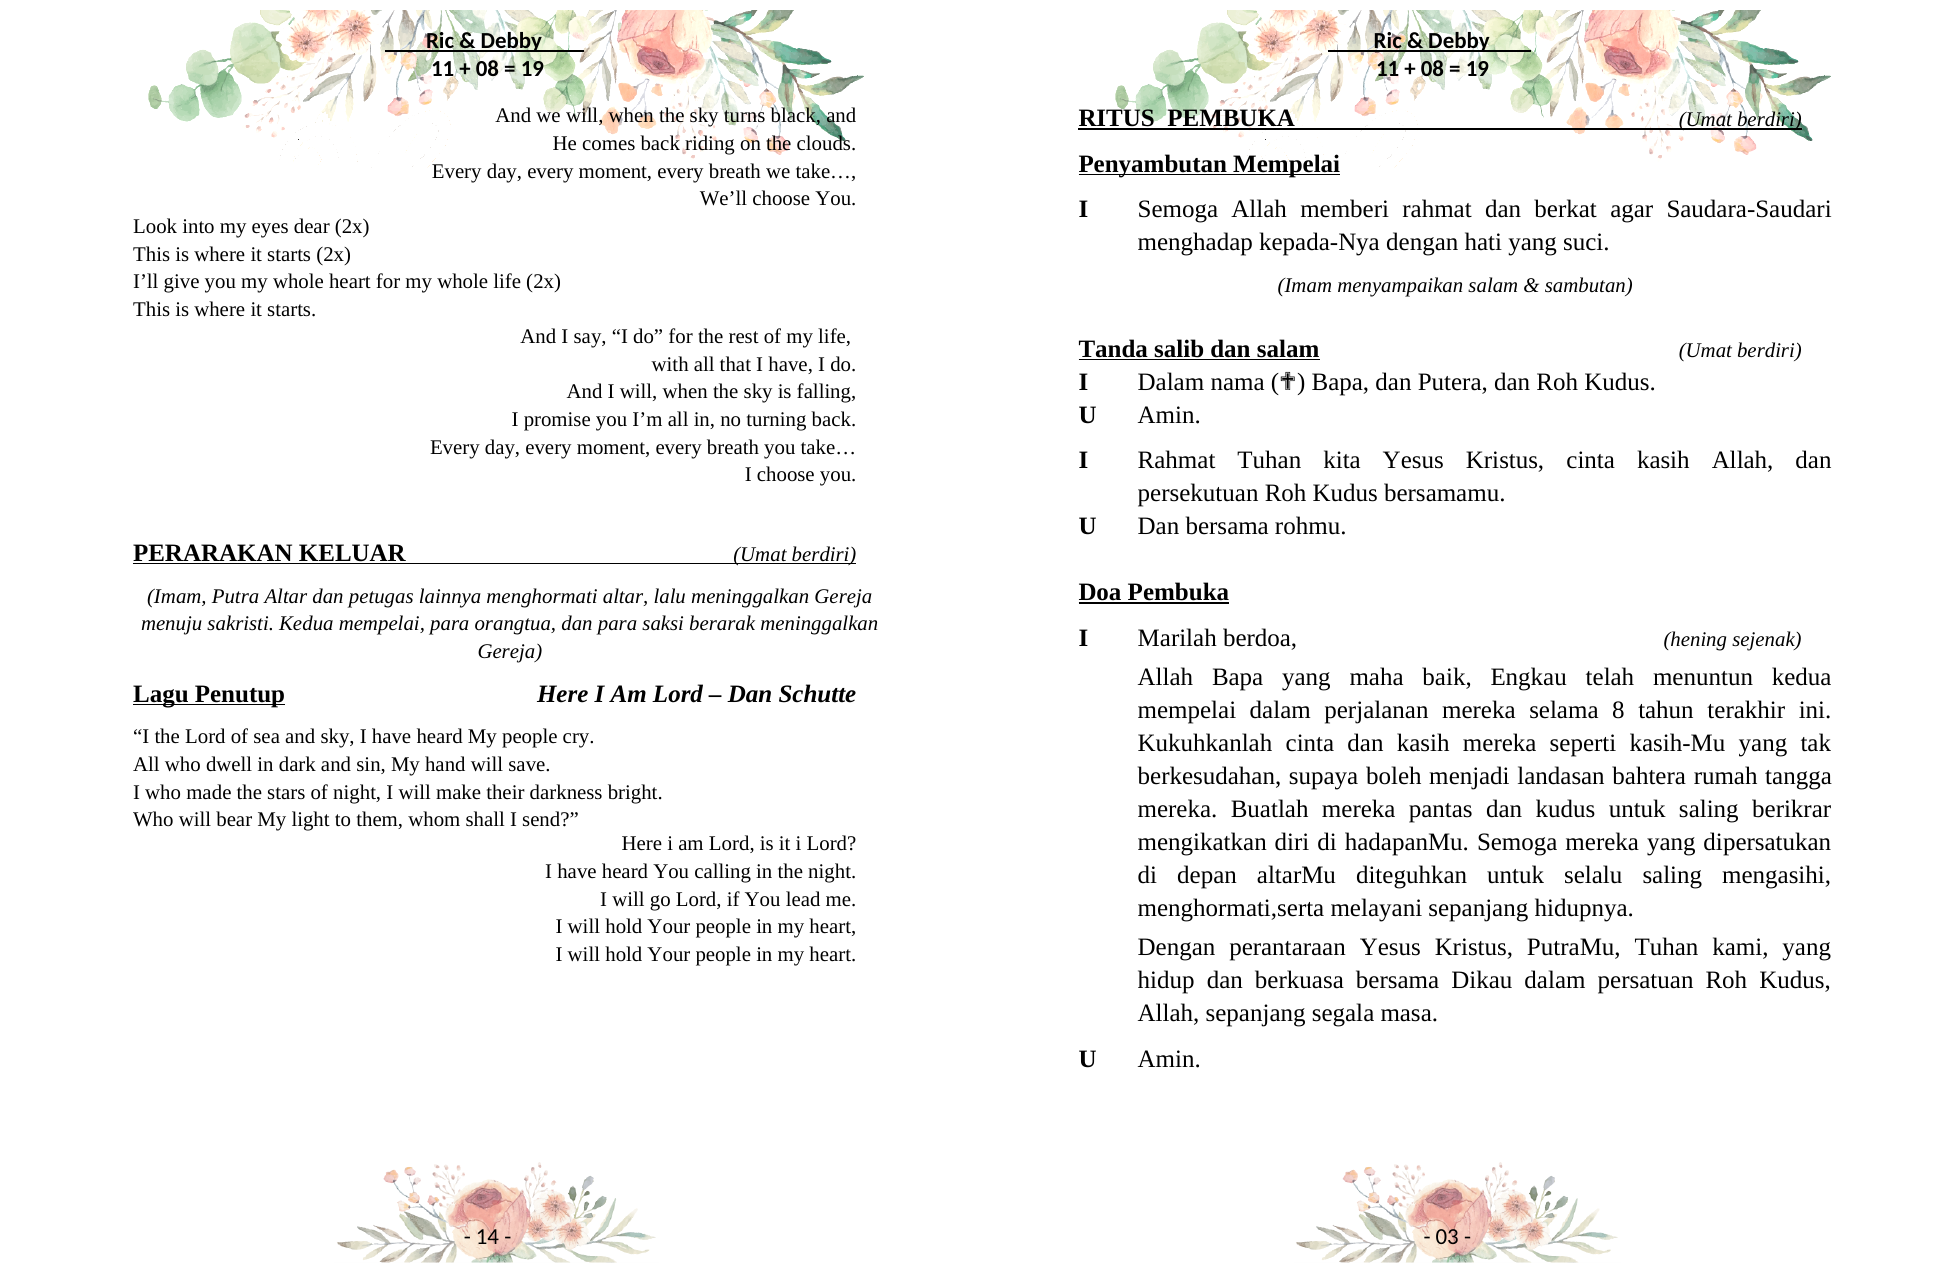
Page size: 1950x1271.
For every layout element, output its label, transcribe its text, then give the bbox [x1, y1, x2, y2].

text I Semoga Allah memberi rahmat dan berkat agar Saudara-Saudari menghadap kepada-Nya dengan hati yang suci. [1078, 194, 1832, 256]
text Tanda salib dan salam (Umat berdiri) [1078, 334, 1832, 362]
text RITUS PEMBUKA (Umat berdiri) [1078, 103, 1832, 132]
text (Imam menyampaikan salam & sambutan) [1078, 273, 1832, 297]
text I have heard You calling in the night. [133, 859, 886, 883]
text U Amin. [1078, 400, 1832, 428]
text I’ll give you my whole heart for my whole life (2x) [133, 269, 886, 293]
text All who dwell in dark and sin, My hand will save. [133, 752, 886, 776]
text I Marilah berdoa, (hening sejenak) [1078, 623, 1832, 652]
picture [135, 10, 888, 168]
text U Dan bersama rohmu. [1078, 511, 1832, 540]
text I will go Lord, if You lead me. [133, 886, 886, 911]
text (Imam, Putra Altar dan petugas lainnya menghormati altar, lalu meninggalkan Gereja menuju sakristi. Kedua mempelai, para orangtua, dan para saksi berarak meninggalkan Gereja) [133, 583, 886, 663]
text Every day, every moment, every breath you take… [133, 435, 886, 459]
text Here i am Lord, is it i Lord? [133, 831, 886, 855]
text Lagu Penutup Here I Am Lord – Dan Schutte [133, 679, 886, 708]
text And we will, when the sky turns black, and [133, 103, 886, 127]
text Allah Bapa yang maha baik, Engkau telah menuntun kedua mempelai dalam perjalanan mereka selama 8 tahun terakhir ini. Kukuhkanlah cinta dan kasih mereka seperti kasih-Mu yang tak berkesudahan, supaya boleh menjadi landasan bahtera rumah tangga mereka. Buatlah mereka pantas dan kudus untuk saling berikrar mengikatkan diri di hadapanMu. Semoga mereka yang dipersatukan di depan altarMu diteguhkan untuk selalu saling mengasihi, menghormati,serta melayani sepanjang hidupnya. [1078, 662, 1832, 922]
text He comes back riding on the clouds. [133, 131, 886, 155]
text Every day, every moment, every breath we take…, [133, 159, 886, 183]
text Doa Pembuka [1078, 577, 1832, 606]
text I promise you I’m all in, no turning back. [133, 407, 886, 431]
text Who will bear My light to them, whom shall I send?” [133, 807, 886, 831]
text Look into my eyes dear (2x) [133, 214, 886, 238]
text with all that I have, I do. [133, 352, 886, 376]
text Penyambutan Mempelai [1078, 149, 1832, 178]
text I will hold Your people in my heart. [133, 942, 886, 966]
picture [1102, 10, 1855, 168]
text PERARAKAN KELUAR (Umat berdiri) [133, 538, 886, 567]
text We’ll choose You. [133, 186, 886, 210]
text U Amin. [1078, 1044, 1832, 1073]
text I will hold Your people in my heart, [133, 914, 886, 938]
text And I say, “I do” for the rest of my life, [133, 324, 886, 348]
text I Rahmat Tuhan kita Yesus Kristus, cinta kasih Allah, dan persekutuan Roh Kudus bersamamu. [1078, 445, 1832, 507]
text I who made the stars of night, I will make their darkness bright. [133, 779, 886, 804]
text “I the Lord of sea and sky, I have heard My people cry. [133, 724, 886, 748]
text Dengan perantaraan Yesus Kristus, PutraMu, Tuhan kami, yang hidup dan berkuasa bersama Dikau dalam persatuan Roh Kudus, Allah, sepanjang segala masa. [1078, 932, 1832, 1027]
text This is where it starts (2x) [133, 241, 886, 266]
text I choose you. [133, 462, 886, 486]
text And I will, when the sky is falling, [133, 379, 886, 403]
text This is where it starts. [133, 297, 886, 321]
text I Dalam nama () Bapa, dan Putera, dan Roh Kudus. [1078, 367, 1832, 395]
